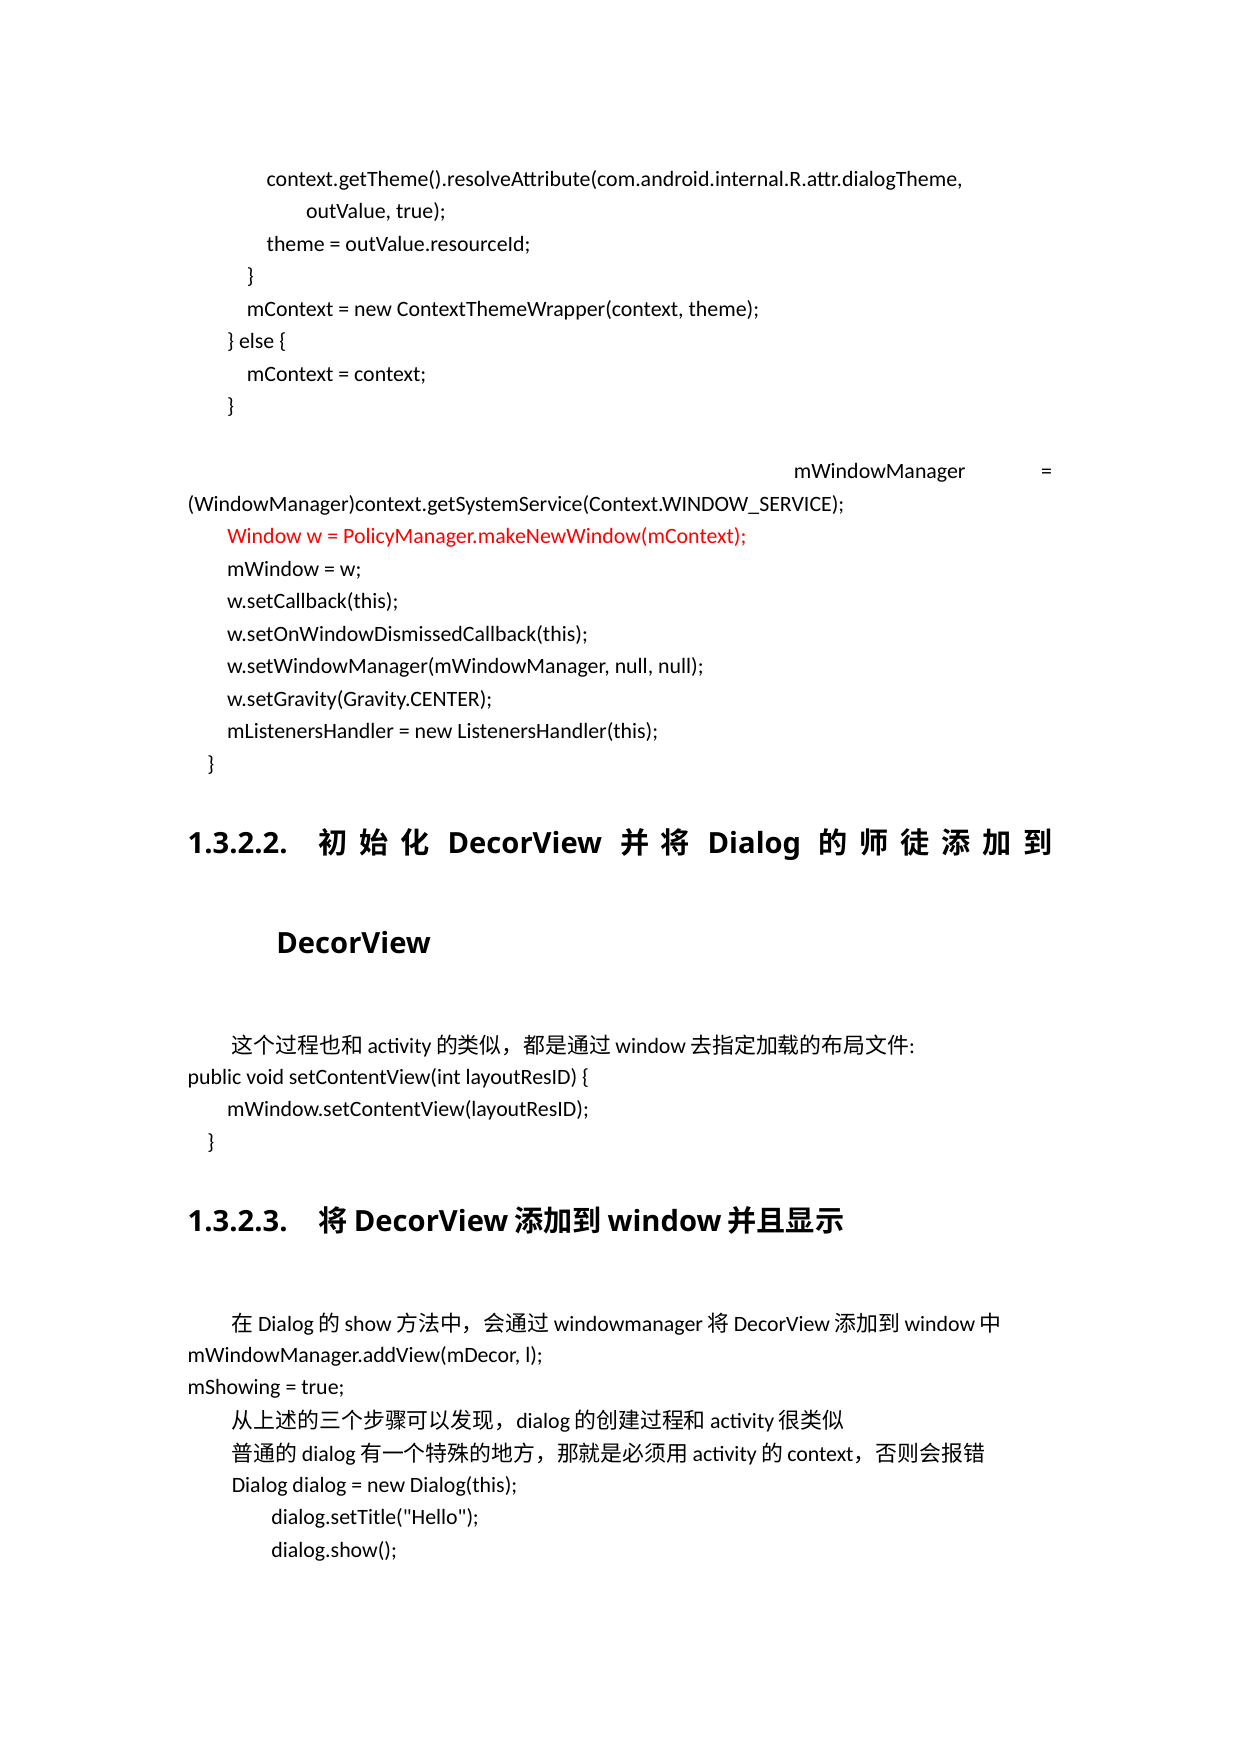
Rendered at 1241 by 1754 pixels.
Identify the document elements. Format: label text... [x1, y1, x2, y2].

text Dialog dialog = new Dialog(this); [187, 1468, 1053, 1500]
text 这个过程也和activity的类似，都是通过window去指定加载的布局文件: [187, 1027, 1053, 1060]
text 从上述的三个步骤可以发现，dialog的创建过程和activity很类似 [187, 1403, 1053, 1435]
text 普通的dialog有一个特殊的地方，那就是必须用activity的context，否则会报错 [187, 1435, 1053, 1468]
text 在Dialog的show方法中，会通过windowmanager将DecorView添加到window中 [187, 1305, 1053, 1338]
table_header mWindowManager.addView(mDecor, l); mShowing = true; [176, 1338, 1064, 1403]
text dialog.setTitle("Hello"); [187, 1500, 1053, 1533]
subtitle 初始化DecorView并将Dialog的师徒添加到DecorView [187, 809, 1053, 975]
table_header public void setContentView(int layoutResID) { mWindow.setContentView(layoutResID); } [176, 1060, 1064, 1157]
text dialog.show(); [187, 1533, 1053, 1565]
subtitle 将DecorView添加到window并且显示 [187, 1187, 1053, 1252]
